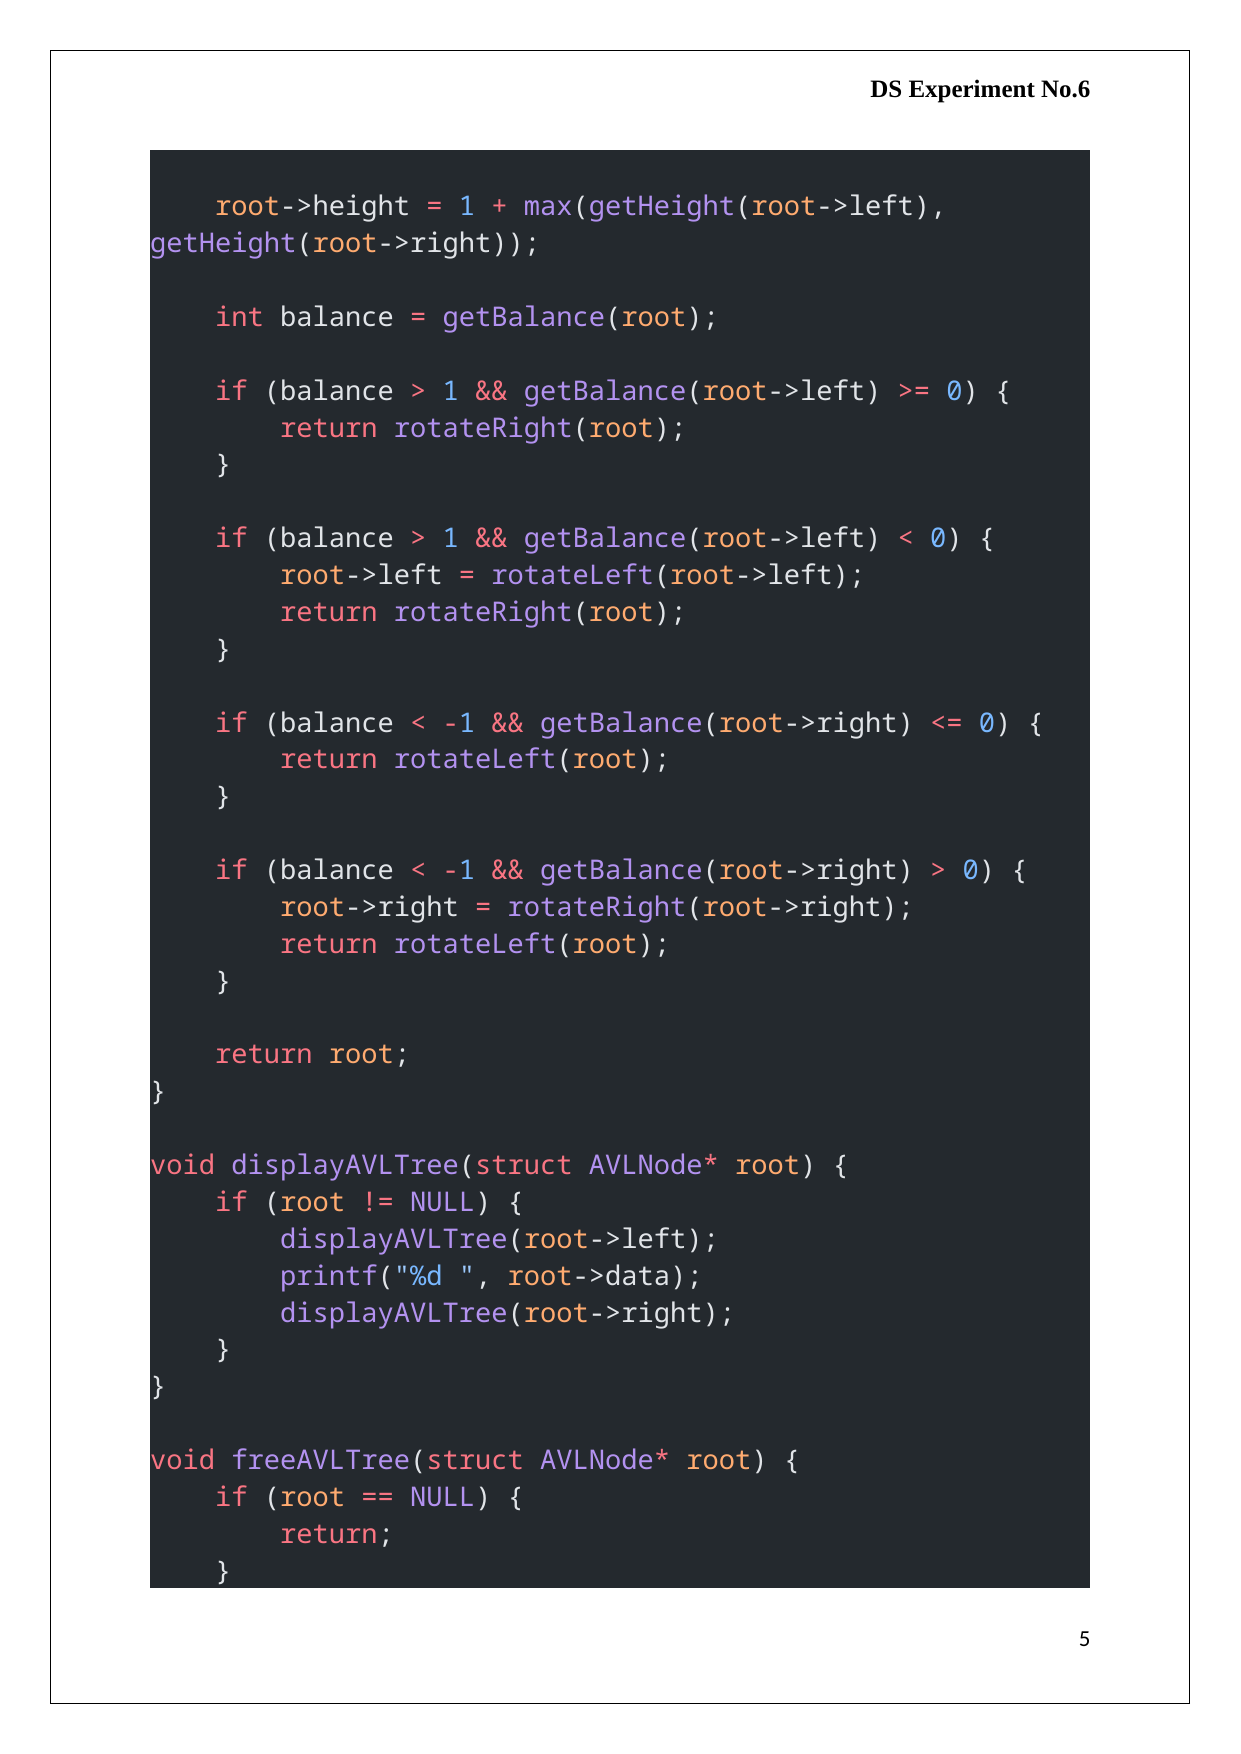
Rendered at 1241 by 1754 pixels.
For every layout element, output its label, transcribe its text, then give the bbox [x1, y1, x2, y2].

text if (root != NULL) { [150, 1182, 1090, 1219]
text } [150, 629, 1090, 666]
text int balance = getBalance(root); [150, 297, 1090, 334]
text void freeAVLTree(struct AVLNode* root) { [150, 1441, 1090, 1477]
text if (balance < -1 && getBalance(root->right) > 0) { [150, 851, 1090, 887]
text } [150, 1072, 1090, 1109]
text } [150, 1367, 1090, 1404]
text return; [150, 1514, 1090, 1551]
text } [150, 777, 1090, 814]
text if (balance < -1 && getBalance(root->right) <= 0) { [150, 703, 1090, 740]
text displayAVLTree(root->left); [150, 1219, 1090, 1256]
text return rotateLeft(root); [150, 924, 1090, 961]
text root->height = 1 + max(getHeight(root->left), getHeight(root->right)); [150, 187, 1090, 261]
text if (balance > 1 && getBalance(root->left) >= 0) { [150, 371, 1090, 408]
text return rotateRight(root); [150, 408, 1090, 445]
text if (root == NULL) { [150, 1477, 1090, 1514]
text root->left = rotateLeft(root->left); [150, 556, 1090, 592]
text printf("%d ", root->data); [150, 1256, 1090, 1293]
text return rotateRight(root); [150, 592, 1090, 629]
text void displayAVLTree(struct AVLNode* root) { [150, 1146, 1090, 1182]
text return rotateLeft(root); [150, 740, 1090, 777]
text } [150, 961, 1090, 998]
text } [150, 1551, 1090, 1588]
text } [150, 445, 1090, 482]
text return root; [150, 1035, 1090, 1072]
text displayAVLTree(root->right); [150, 1293, 1090, 1330]
text if (balance > 1 && getBalance(root->left) < 0) { [150, 519, 1090, 556]
text } [150, 1330, 1090, 1367]
text root->right = rotateRight(root->right); [150, 887, 1090, 924]
